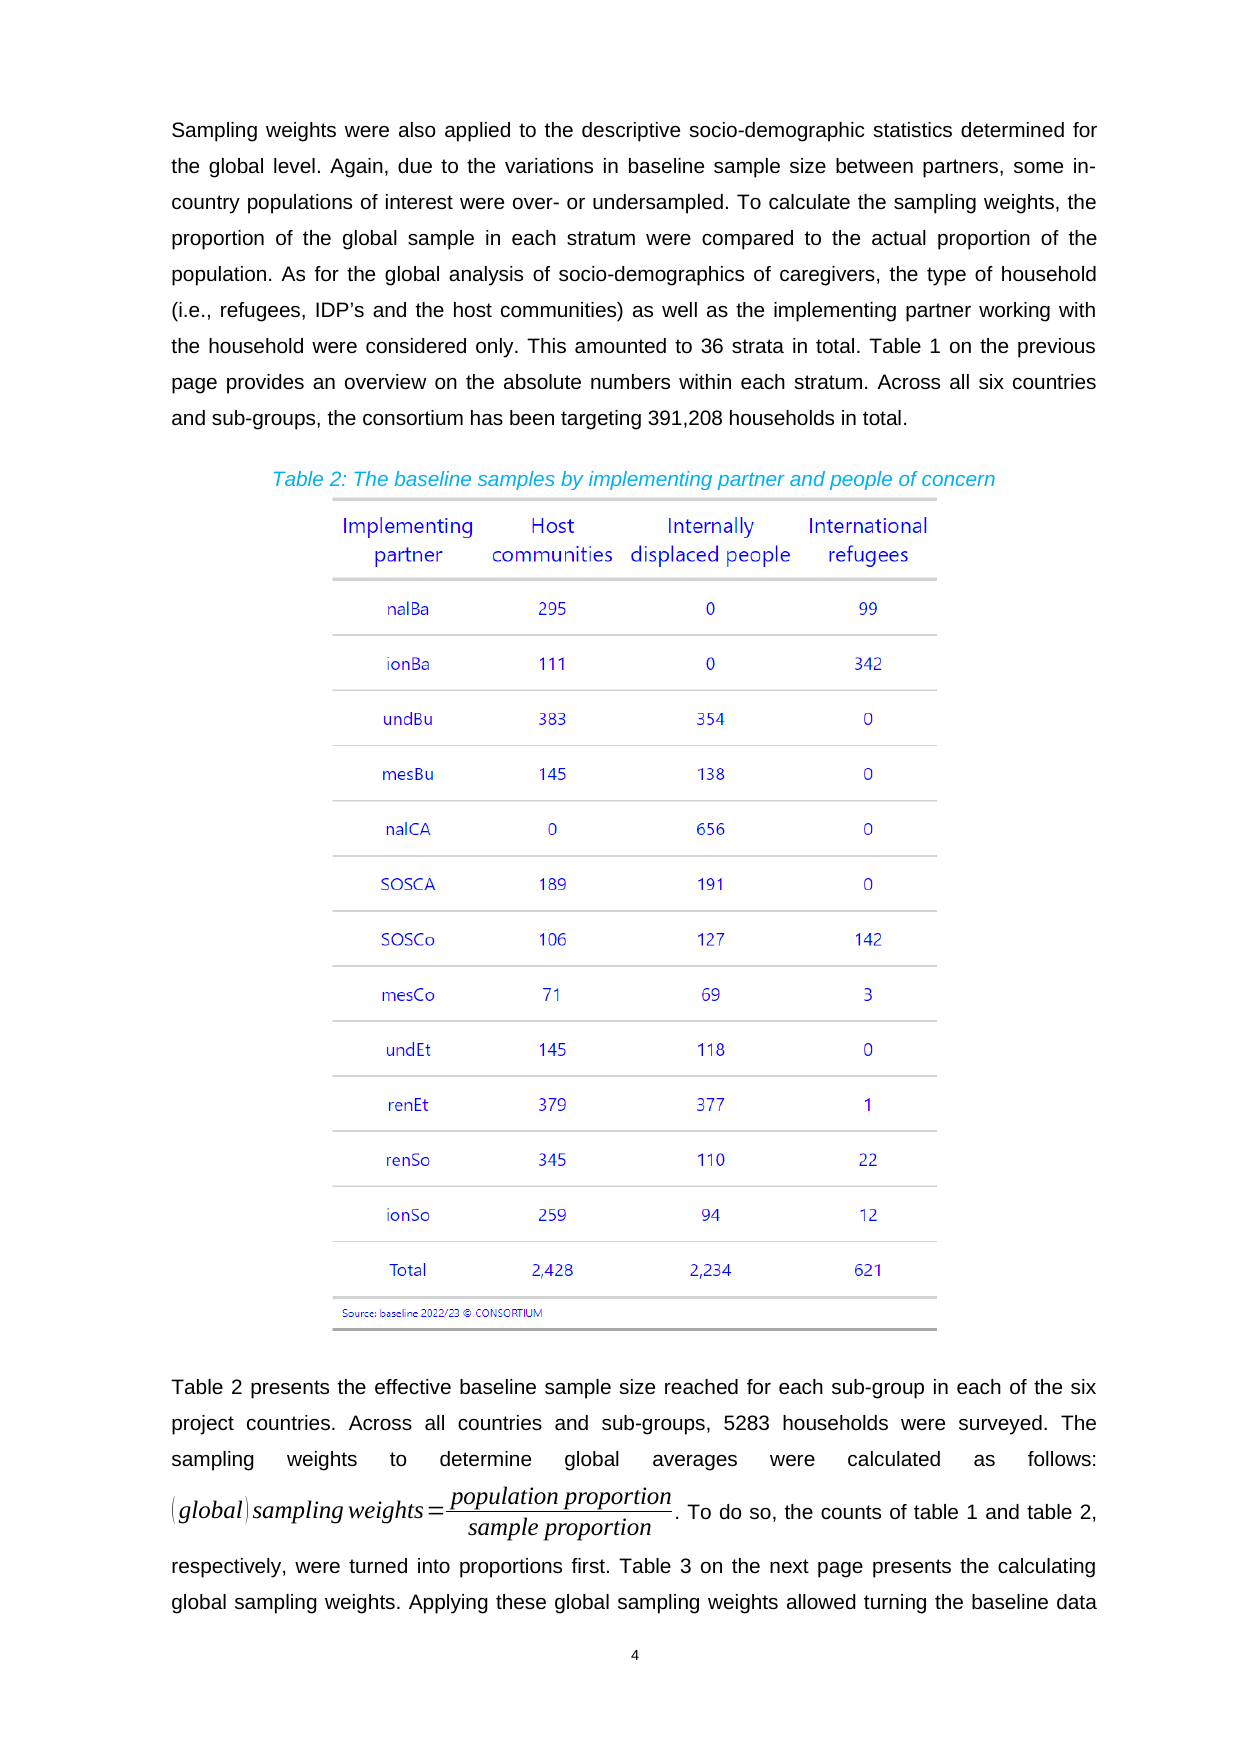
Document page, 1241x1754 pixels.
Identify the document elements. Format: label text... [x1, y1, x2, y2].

text Table 2: The baseline samples by implementing partner and people of concern [171, 467, 1098, 491]
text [171, 1375, 1098, 1613]
text Sampling weights were also applied to the descriptive socio-demographic statistics determined for the global level. Again, due to the variations in baseline sample size between partners, some in-country populations of interest were over- or undersampled. To calculate the sampling weights, the proportion of the global sample in each stratum were compared to the actual proportion of the population. As for the global analysis of socio-demographics of caregivers, the type of household (i.e., refugees, IDP’s and the host communities) as well as the implementing partner working with the household were considered only. This amounted to 36 strata in total. Table 1 on the previous page provides an overview on the absolute numbers within each stratum. Across all six countries and sub-groups, the consortium has been targeting 391,208 households in total. [171, 118, 1098, 429]
picture [324, 490, 945, 1338]
